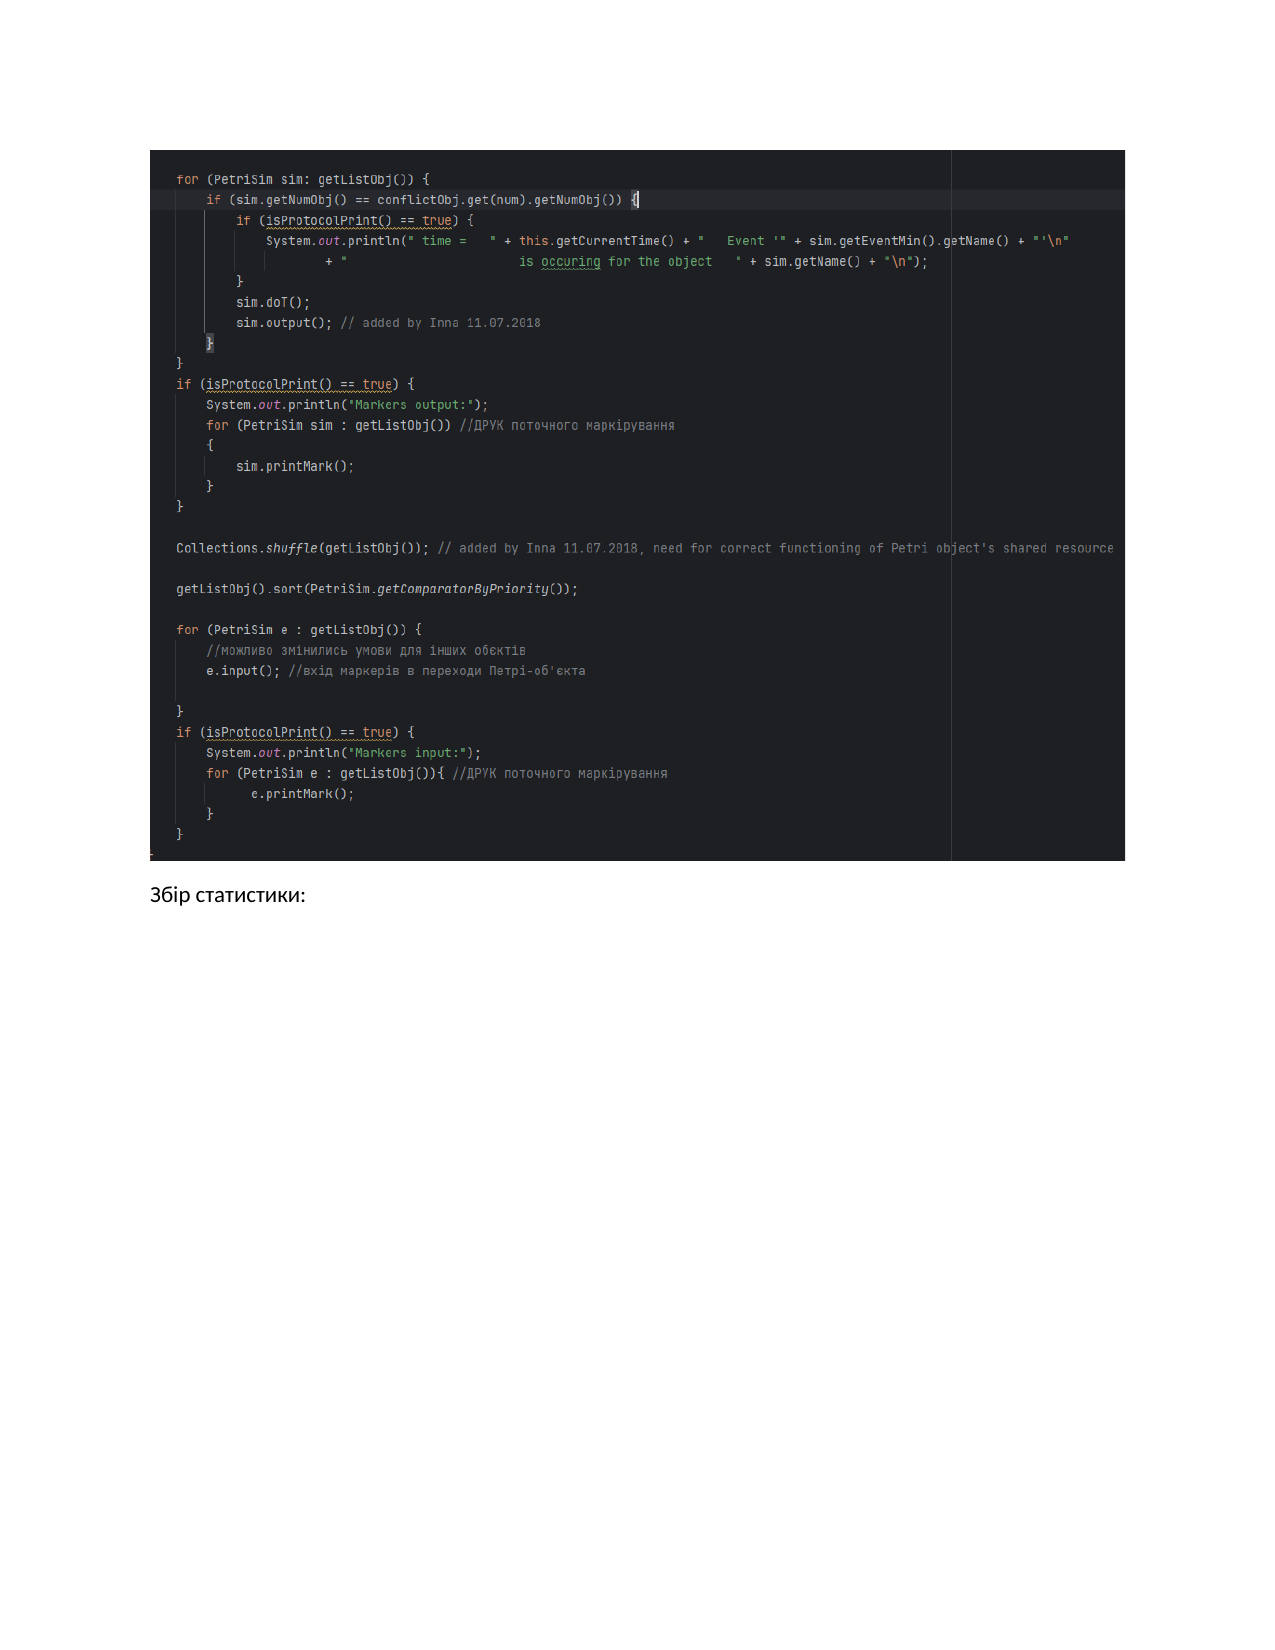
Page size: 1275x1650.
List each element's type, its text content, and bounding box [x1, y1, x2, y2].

text Збір статистики: [150, 880, 1125, 908]
picture [150, 150, 1125, 861]
